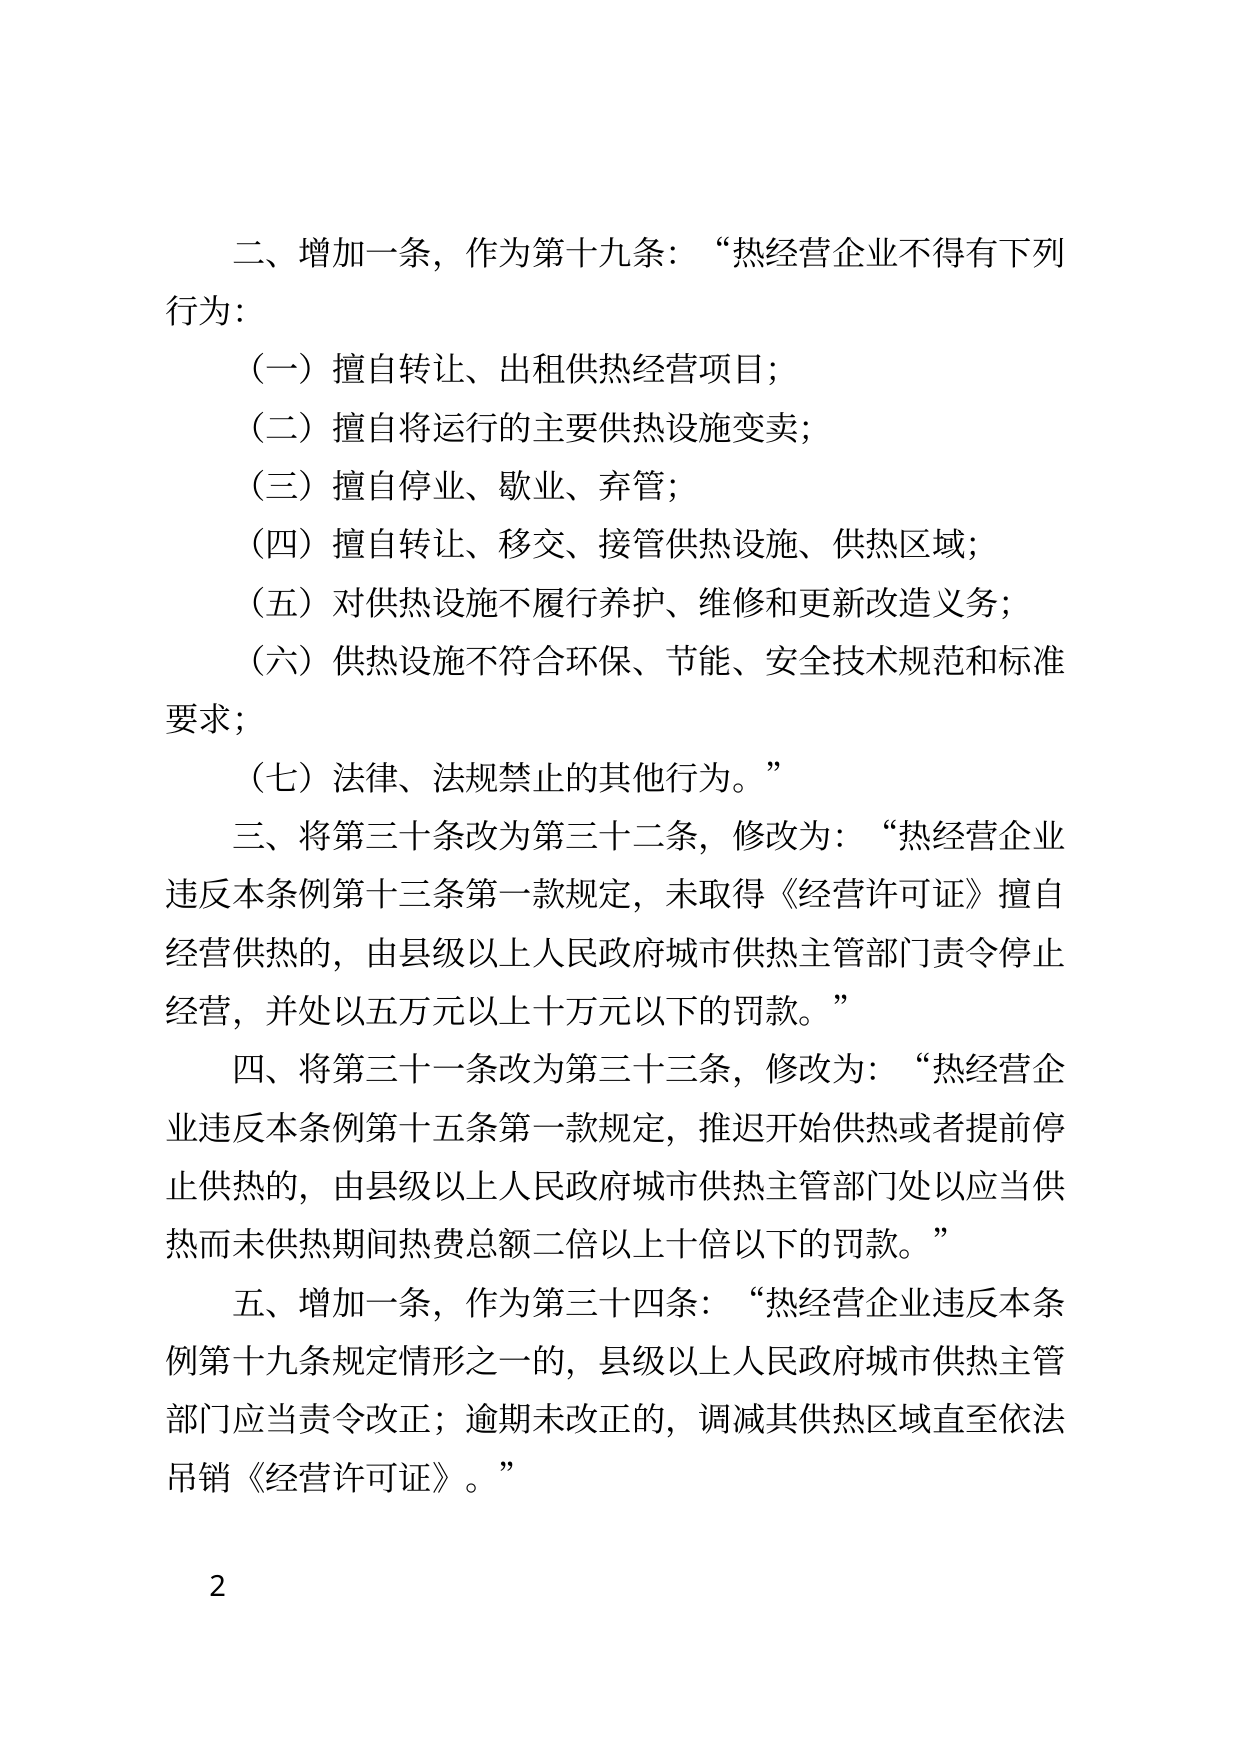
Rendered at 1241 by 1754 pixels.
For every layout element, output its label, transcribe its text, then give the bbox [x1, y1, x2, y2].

text 二、增加一条，作为第十九条：“热经营企业不得有下列行为： [165, 218, 1087, 335]
text （三）擅自停业、歇业、弃管； [165, 452, 1087, 510]
text 五、增加一条，作为第三十四条：“热经营企业违反本条例第十九条规定情形之一的，县级以上人民政府城市供热主管部门应当责令改正；逾期未改正的，调减其供热区域直至依法吊销《经营许可证》。” [165, 1268, 1087, 1502]
text （七）法律、法规禁止的其他行为。” [165, 743, 1087, 802]
text （二）擅自将运行的主要供热设施变卖； [165, 393, 1087, 452]
text 三、将第三十条改为第三十二条，修改为：“热经营企业违反本条例第十三条第一款规定，未取得《经营许可证》擅自经营供热的，由县级以上人民政府城市供热主管部门责令停止经营，并处以五万元以上十万元以下的罚款。” [165, 802, 1087, 1035]
text （一）擅自转让、出租供热经营项目； [165, 335, 1087, 393]
text 四、将第三十一条改为第三十三条，修改为：“热经营企业违反本条例第十五条第一款规定，推迟开始供热或者提前停止供热的，由县级以上人民政府城市供热主管部门处以应当供热而未供热期间热费总额二倍以上十倍以下的罚款。” [165, 1035, 1087, 1268]
text （六）供热设施不符合环保、节能、安全技术规范和标准要求； [165, 627, 1087, 743]
text （五）对供热设施不履行养护、维修和更新改造义务； [165, 568, 1087, 627]
text （四）擅自转让、移交、接管供热设施、供热区域； [165, 510, 1087, 568]
